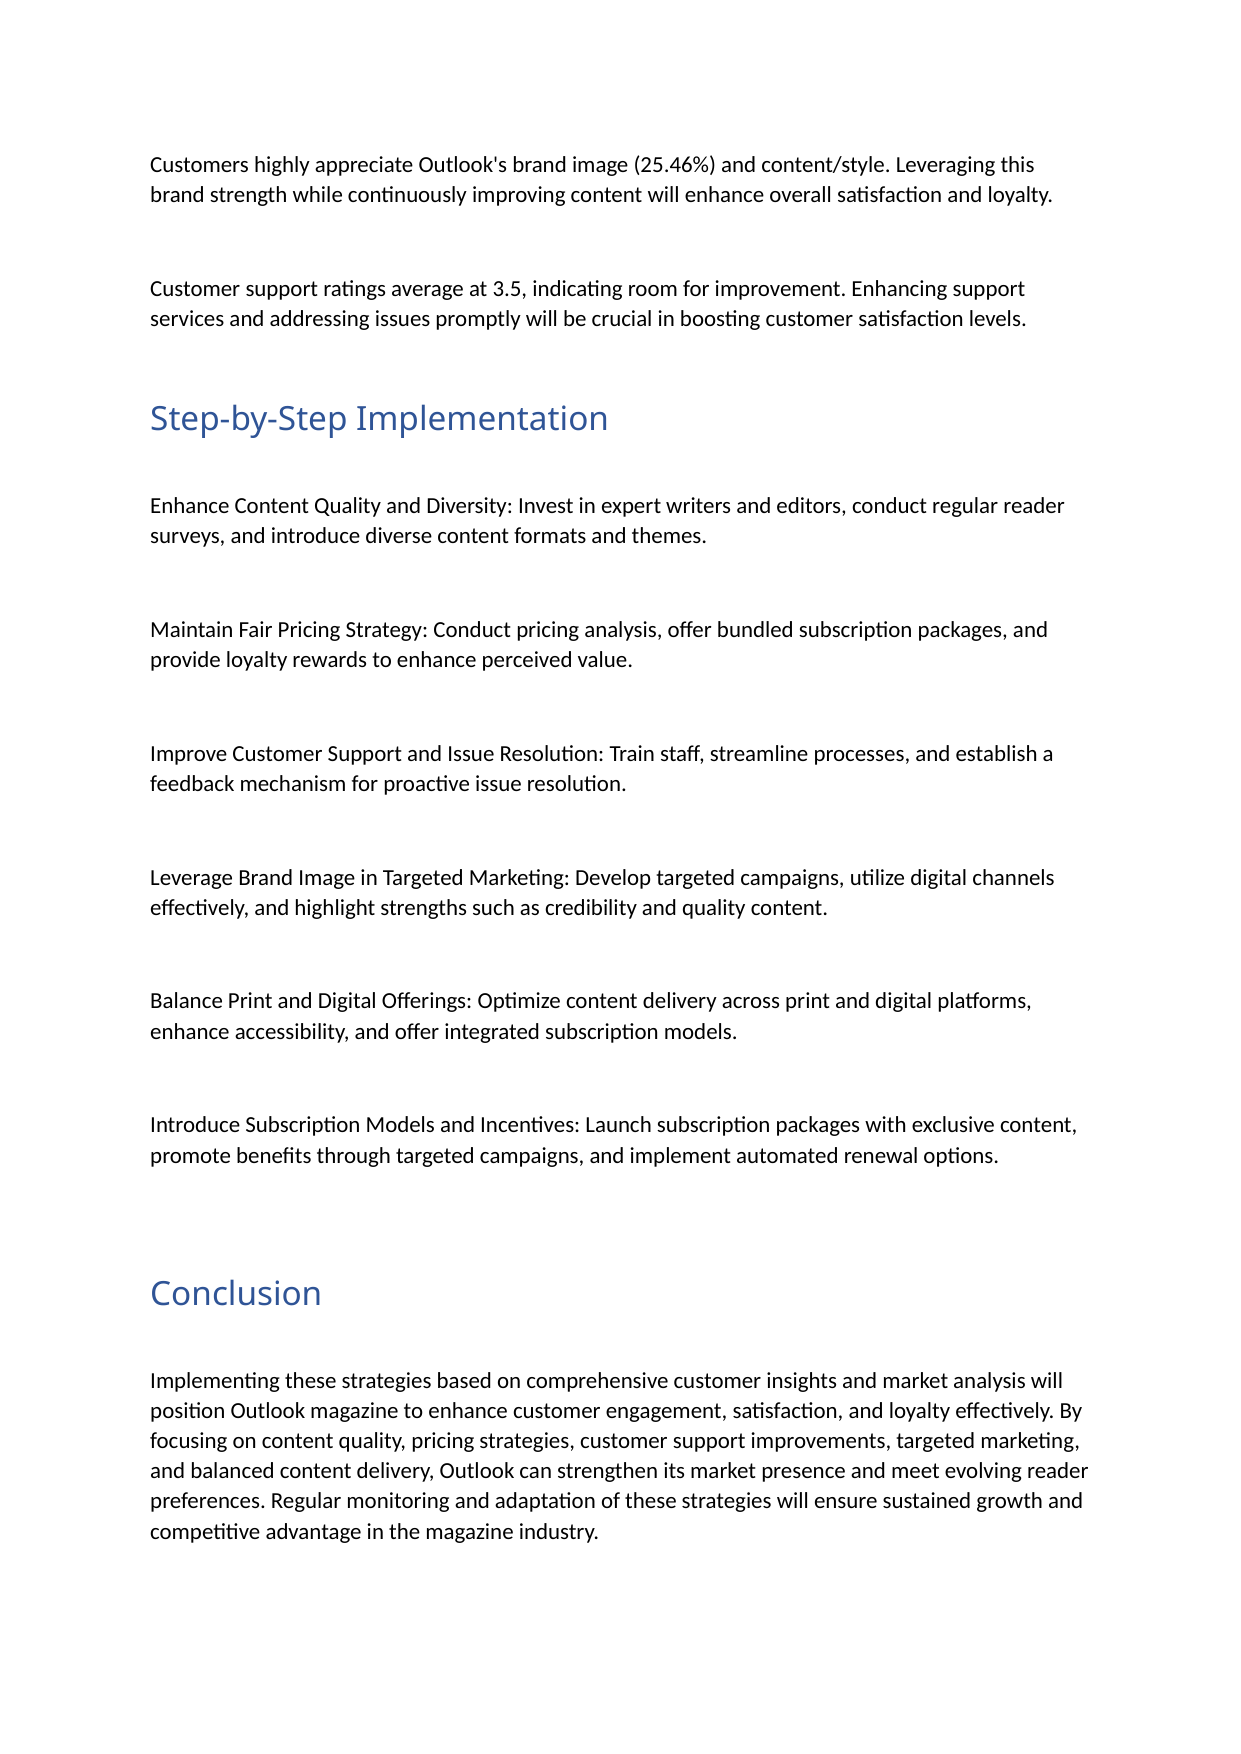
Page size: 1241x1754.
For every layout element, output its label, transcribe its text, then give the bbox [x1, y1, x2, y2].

text Enhance Content Quality and Diversity: Invest in expert writers and editors, conduct regular reader surveys, and introduce diverse content formats and themes. [150, 491, 1090, 549]
text Leverage Brand Image in Targeted Marketing: Develop targeted campaigns, utilize digital channels effectively, and highlight strengths such as credibility and quality content. [150, 863, 1090, 921]
text Introduce Subscription Models and Incentives: Launch subscription packages with exclusive content, promote benefits through targeted campaigns, and implement automated renewal options. [150, 1111, 1090, 1169]
subtitle Step-by-Step Implementation [150, 395, 1090, 440]
text Maintain Fair Pricing Strategy: Conduct pricing analysis, offer bundled subscription packages, and provide loyalty rewards to enhance perceived value. [150, 615, 1090, 673]
text Balance Print and Digital Offerings: Optimize content delivery across print and digital platforms, enhance accessibility, and offer integrated subscription models. [150, 987, 1090, 1045]
text Implementing these strategies based on comprehensive customer insights and market analysis will position Outlook magazine to enhance customer engagement, satisfaction, and loyalty effectively. By focusing on content quality, pricing strategies, customer support improvements, targeted marketing, and balanced content delivery, Outlook can strengthen its market presence and meet evolving reader preferences. Regular monitoring and adaptation of these strategies will ensure sustained growth and competitive advantage in the magazine industry. [150, 1366, 1090, 1545]
text Improve Customer Support and Issue Resolution: Train staff, streamline processes, and establish a feedback mechanism for proactive issue resolution. [150, 739, 1090, 797]
text Customers highly appreciate Outlook's brand image (25.46%) and content/style. Leveraging this brand strength while continuously improving content will enhance overall satisfaction and loyalty. [150, 150, 1090, 208]
subtitle Conclusion [150, 1270, 1090, 1315]
text Customer support ratings average at 3.5, indicating room for improvement. Enhancing support services and addressing issues promptly will be crucial in boosting customer satisfaction levels. [150, 274, 1090, 332]
